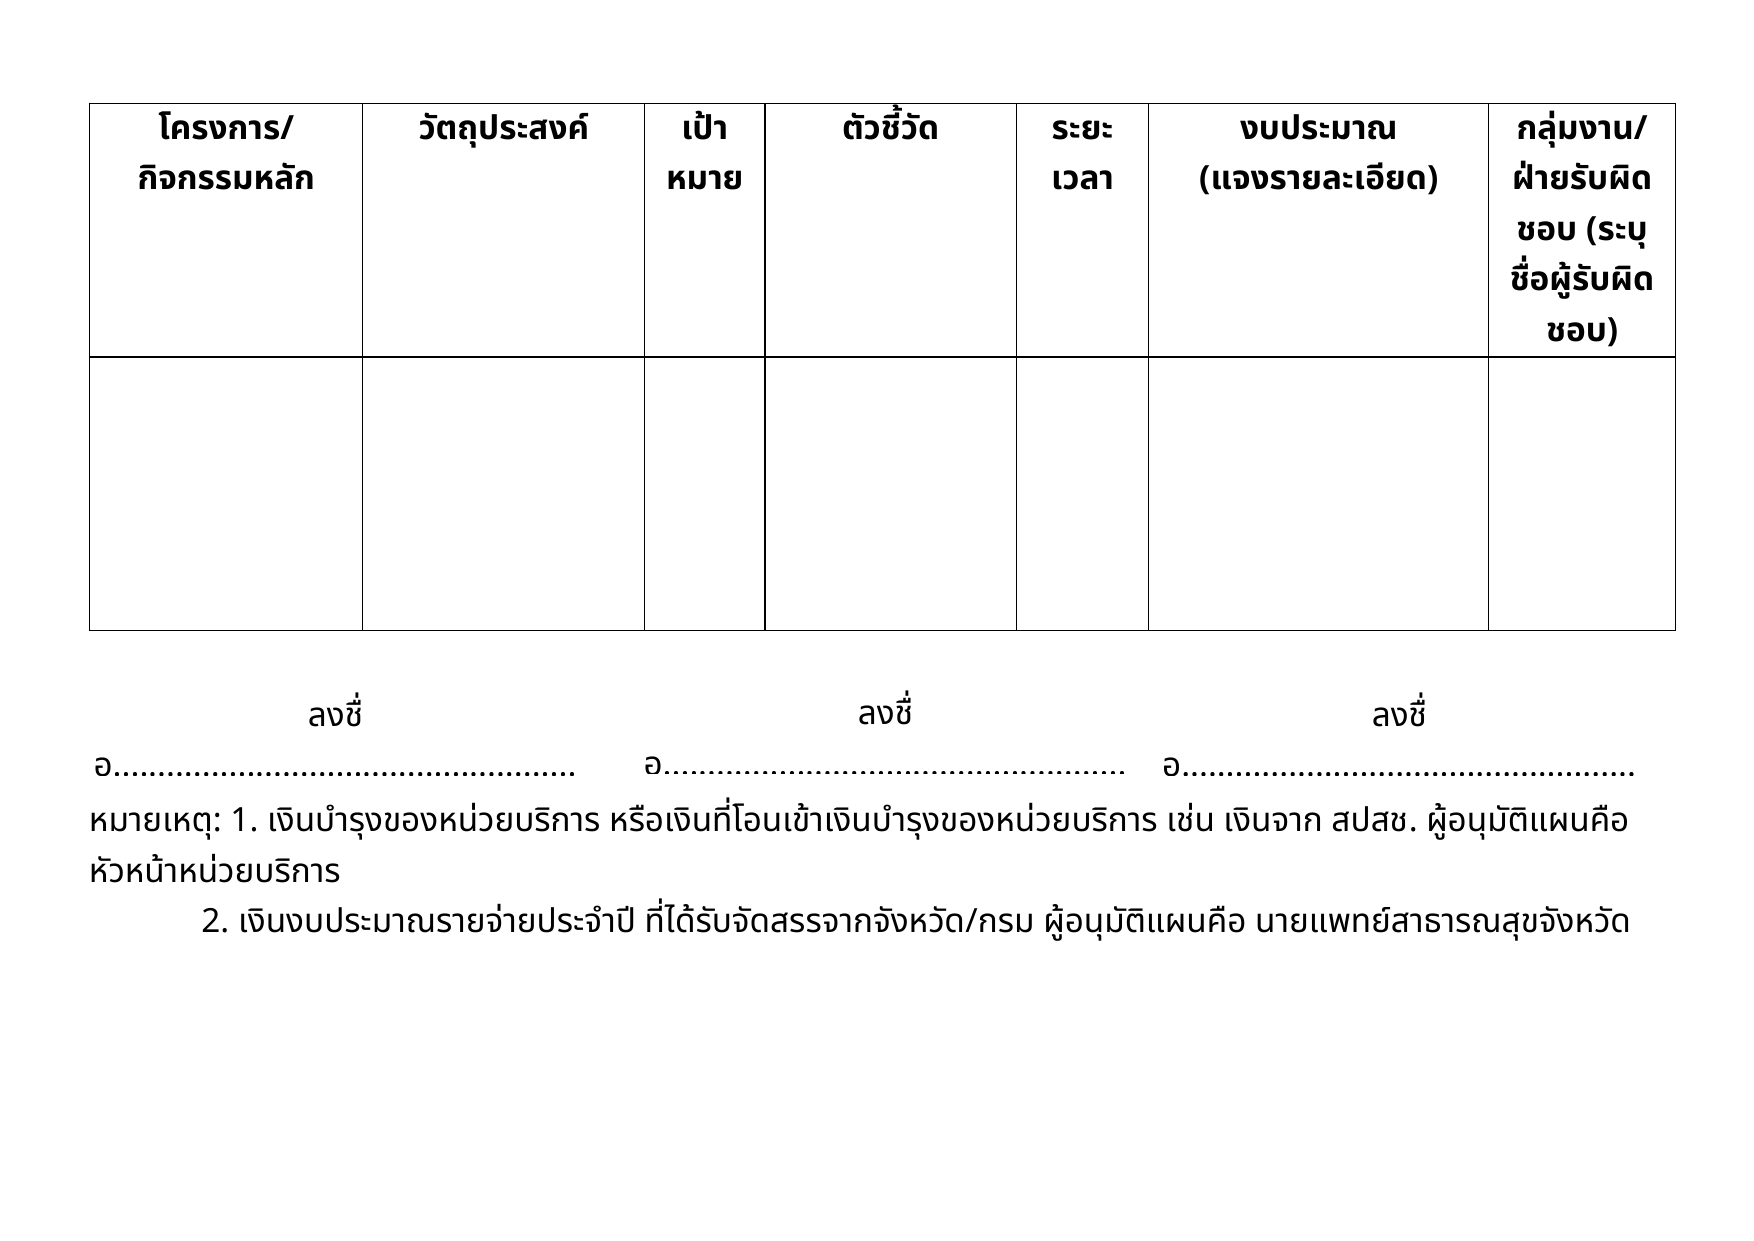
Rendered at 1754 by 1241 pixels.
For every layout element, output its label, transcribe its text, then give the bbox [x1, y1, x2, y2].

table_cell [645, 358, 764, 630]
text หมายเหตุ: 1. เงินบำรุงของหน่วยบริการ หรือเงินที่โอนเข้าเงินบำรุงของหน่วยบริการ เช่น เงินจาก สปสช. ผู้อนุมัติแผนคือ หัวหน้าหน่วยบริการ [89, 796, 1665, 897]
table_header เป้าหมาย [645, 104, 764, 356]
table_header ตัวชี้วัด [766, 104, 1016, 356]
table_header โครงการ/กิจกรรมหลัก [90, 104, 362, 356]
table_cell [1017, 358, 1148, 630]
table_cell [1489, 358, 1675, 630]
table_header ระยะเวลา [1017, 104, 1148, 356]
table_header งบประมาณ (แจงรายละเอียด) [1149, 104, 1488, 356]
table_header วัตถุประสงค์ [363, 104, 644, 356]
table_cell [363, 358, 644, 630]
text 2. เงินงบประมาณรายจ่ายประจำปี ที่ได้รับจัดสรรจากจังหวัด/กรม ผู้อนุมัติแผนคือ นายแพทย์สาธารณสุขจังหวัด [89, 897, 1665, 948]
table_cell [90, 358, 362, 630]
table_cell [766, 358, 1016, 630]
table_cell [1149, 358, 1488, 630]
table_header กลุ่มงาน/ฝ่ายรับผิดชอบ (ระบุชื่อผู้รับผิดชอบ) [1489, 104, 1675, 356]
